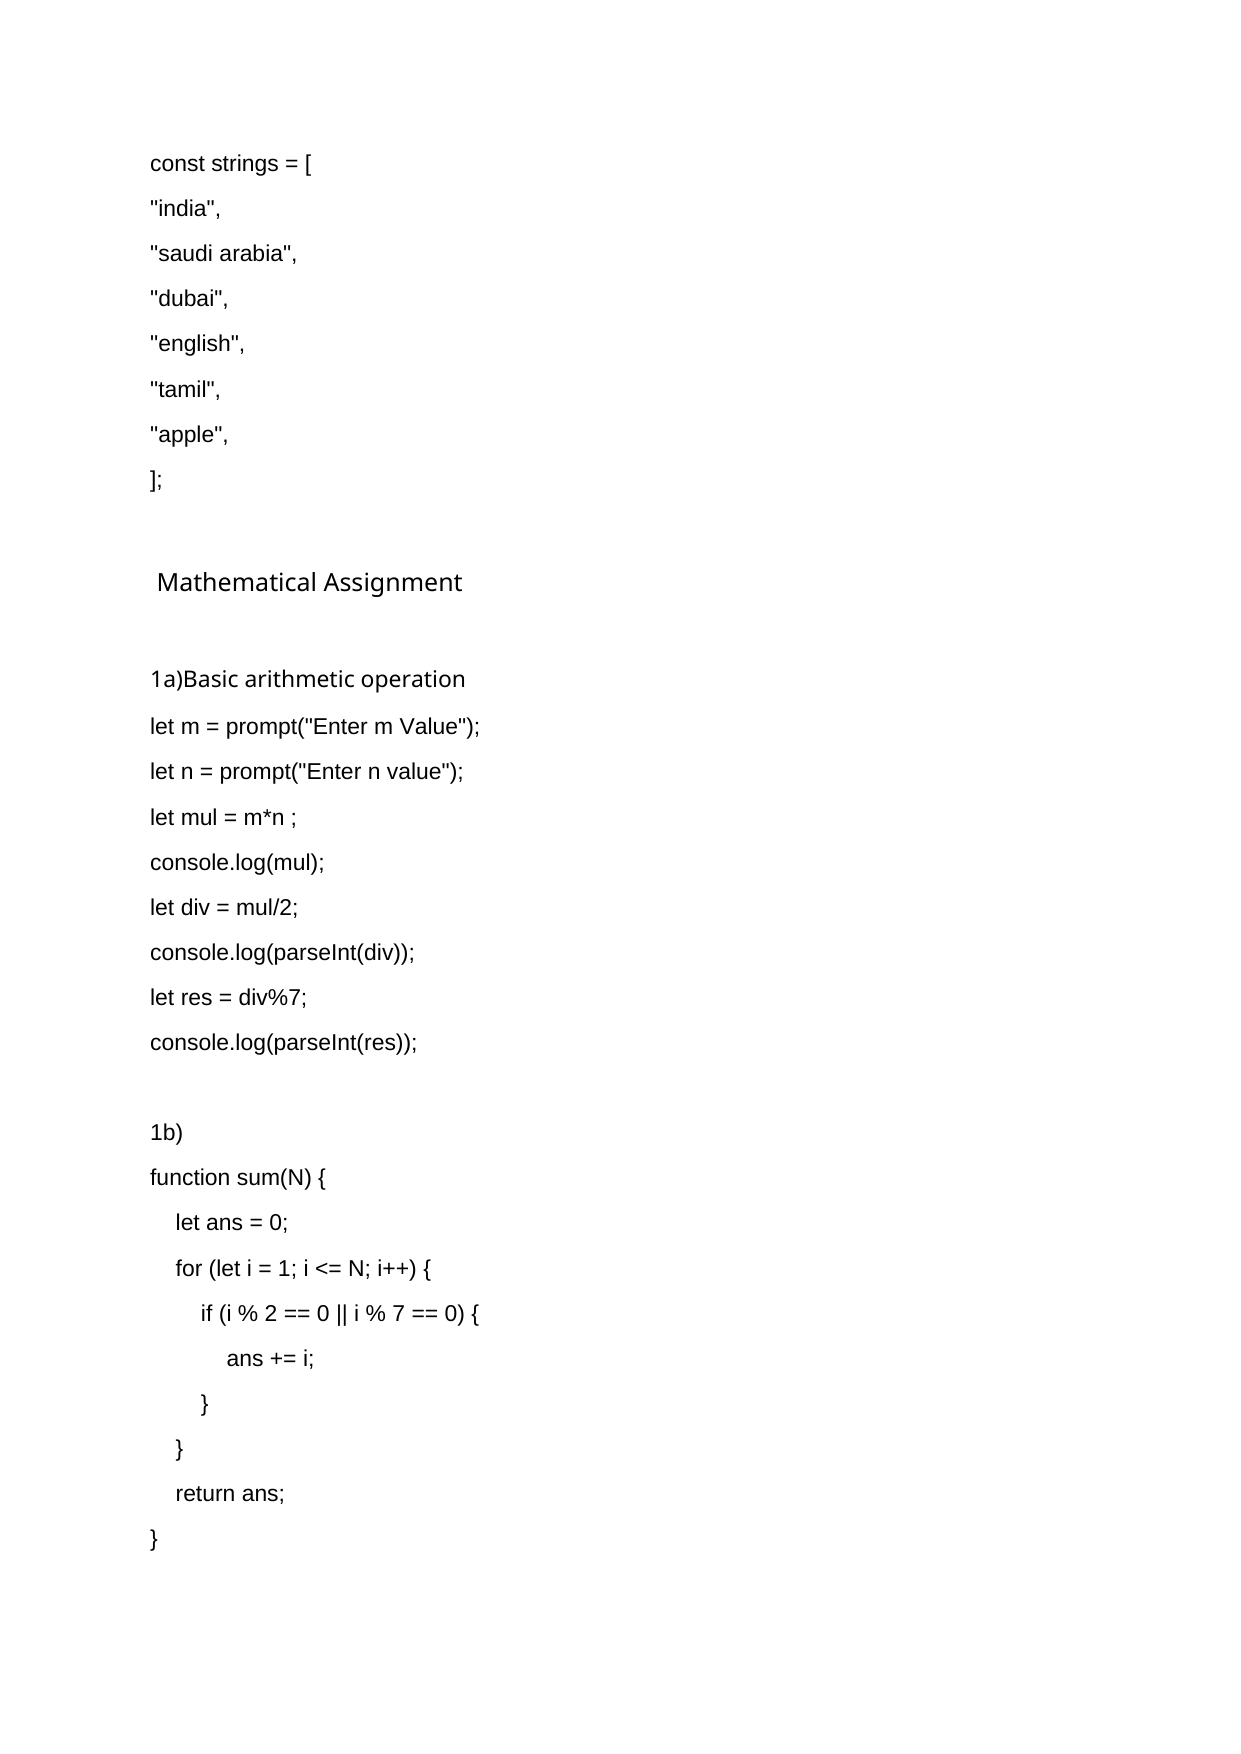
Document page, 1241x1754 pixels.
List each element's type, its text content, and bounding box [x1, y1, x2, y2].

text console.log(parseInt(div)); [150, 939, 1090, 965]
text "apple", [150, 421, 1090, 447]
text } [150, 1390, 1090, 1416]
text let res = div%7; [150, 984, 1090, 1010]
text console.log(parseInt(res)); [150, 1029, 1090, 1055]
text ]; [150, 466, 1090, 492]
text Mathematical Assignment [150, 564, 1090, 598]
text } [150, 1525, 1090, 1551]
text } [150, 1435, 1090, 1461]
text 1a)Basic arithmetic operation [150, 663, 1090, 694]
text "english", [150, 330, 1090, 357]
text "dubai", [150, 285, 1090, 312]
text const strings = [ [150, 150, 1090, 176]
text function sum(N) { [150, 1164, 1090, 1191]
text "tamil", [150, 376, 1090, 402]
text let mul = m*n ; [150, 803, 1090, 830]
text return ans; [150, 1480, 1090, 1506]
text for (let i = 1; i <= N; i++) { [150, 1254, 1090, 1281]
text let m = prompt("Enter m Value"); [150, 713, 1090, 739]
text "saudi arabia", [150, 240, 1090, 267]
text "india", [150, 195, 1090, 221]
text let ans = 0; [150, 1209, 1090, 1236]
text console.log(mul); [150, 848, 1090, 875]
text if (i % 2 == 0 || i % 7 == 0) { [150, 1299, 1090, 1326]
text ans += i; [150, 1345, 1090, 1371]
text 1b) [150, 1119, 1090, 1146]
text let div = mul/2; [150, 894, 1090, 920]
text let n = prompt("Enter n value"); [150, 758, 1090, 785]
